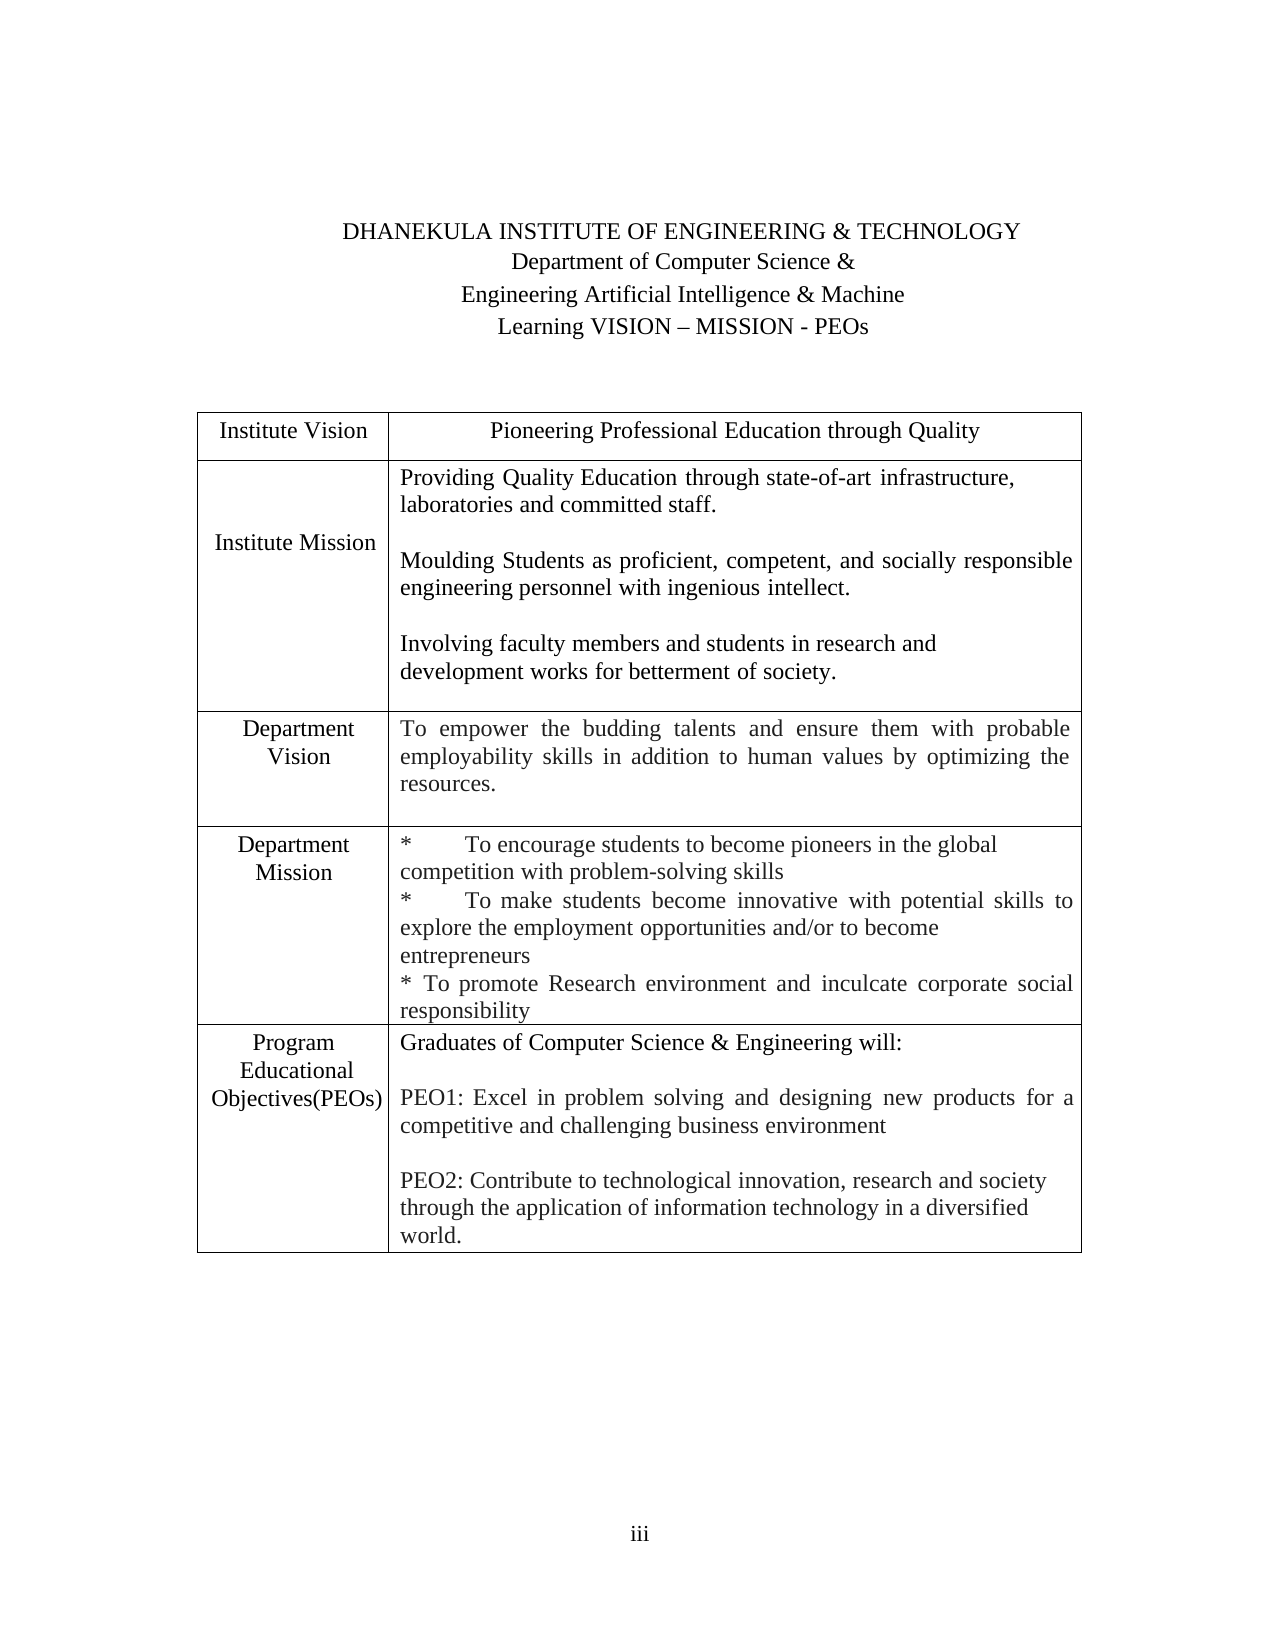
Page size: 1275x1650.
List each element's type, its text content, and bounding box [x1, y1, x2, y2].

table_cell Program Educational Objectives(PEOs) [198, 1025, 388, 1252]
text Department of Computer Science & Engineering Artificial Intelligence & Machine Learning VISION – MISSION - PEOs [451, 247, 915, 339]
table_cell Institute Mission [198, 461, 388, 711]
table_cell Department Vision [198, 712, 388, 826]
table_cell Department Mission [198, 827, 388, 1024]
table_cell To encourage students to become pioneers in the global competition with problem-solving skills To make students become innovative with potential skills to explore the employment opportunities and/or to become entrepreneurs To promote Research environment and inculcate corporate social responsibility [389, 827, 1081, 1024]
table_cell Providing Quality Education through state-of-art infrastructure, laboratories and committed staff. Moulding Students as proficient, competent, and socially responsible engineering personnel with ingenious intellect. Involving faculty members and students in research and development works for betterment of society. [389, 461, 1081, 711]
table_cell Graduates of Computer Science & Engineering will: PEO1: Excel in problem solving and designing new products for a competitive and challenging business environment PEO2: Contribute to technological innovation, research and society through the application of information technology in a diversified world. [389, 1025, 1081, 1252]
table_header Pioneering Professional Education through Quality [389, 413, 1081, 460]
table_header Institute Vision [198, 413, 388, 460]
text DHANEKULA INSTITUTE OF ENGINEERING & TECHNOLOGY [193, 217, 1169, 244]
table_cell To empower the budding talents and ensure them with probable employability skills in addition to human values by optimizing the resources. [389, 712, 1081, 826]
